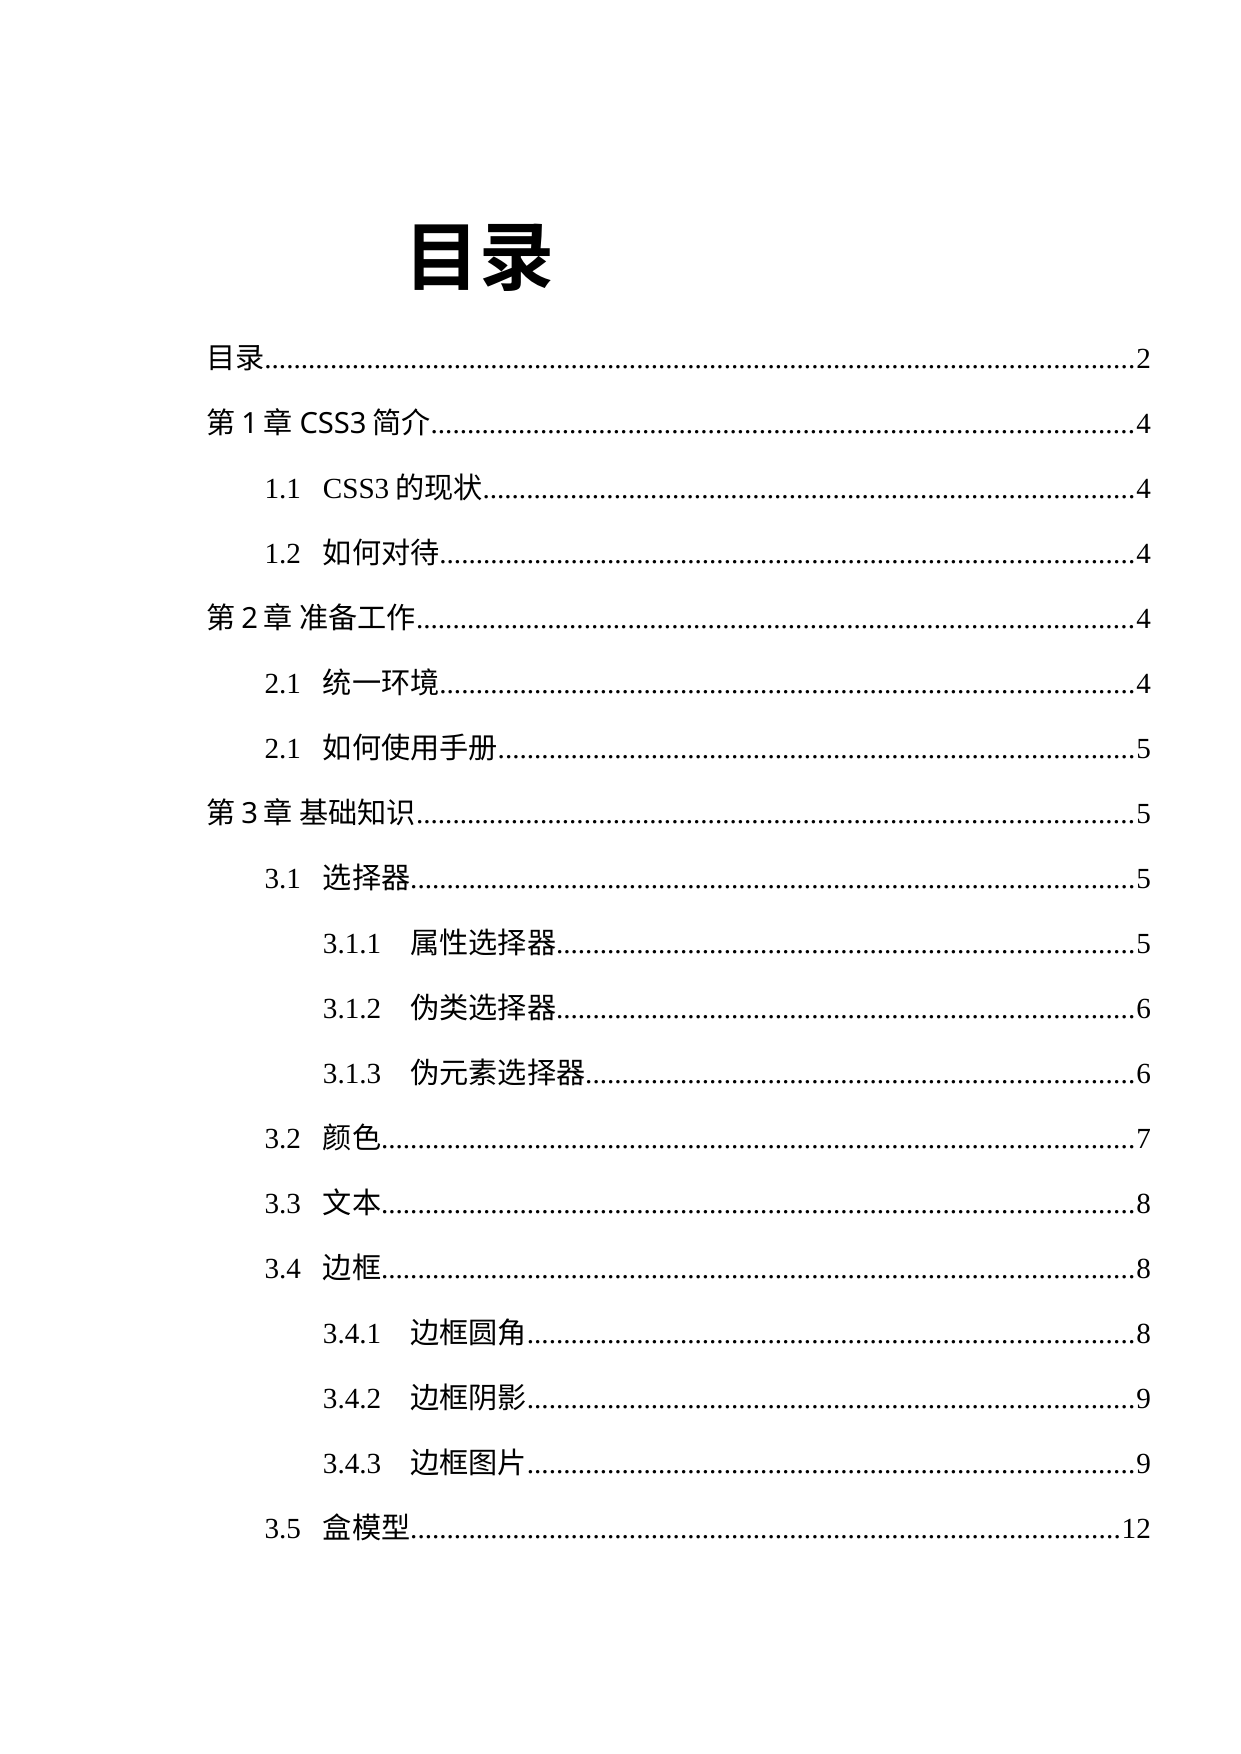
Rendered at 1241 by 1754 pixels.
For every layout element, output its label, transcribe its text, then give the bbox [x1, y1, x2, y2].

text 3.1.1 属性选择器 5 [264, 908, 1152, 973]
text 目录 2 [148, 323, 1152, 388]
text 2.1 统一环境 4 [206, 648, 1152, 713]
text 3.4 边框 8 [206, 1233, 1152, 1298]
text 3.1.3 伪元素选择器 6 [264, 1038, 1152, 1103]
text 3.1.2 伪类选择器 6 [264, 973, 1152, 1038]
text 3.5 盒模型 12 [206, 1493, 1152, 1558]
title 目录 [148, 187, 1152, 317]
text 3.4.1 边框圆角 8 [264, 1298, 1152, 1363]
text 1.1 CSS3的现状 4 [206, 453, 1152, 518]
text 3.1 选择器 5 [206, 843, 1152, 908]
text 第1章 CSS3简介 4 [148, 388, 1152, 453]
text 3.4.3 边框图片 9 [264, 1428, 1152, 1493]
text 3.2 颜色 7 [206, 1103, 1152, 1168]
text 第2章 准备工作 4 [148, 583, 1152, 648]
text 第3章 基础知识 5 [148, 778, 1152, 843]
text 1.2 如何对待 4 [206, 518, 1152, 583]
text 3.4.2 边框阴影 9 [264, 1363, 1152, 1428]
text 2.1 如何使用手册 5 [206, 713, 1152, 778]
text 3.3 文本 8 [206, 1168, 1152, 1233]
